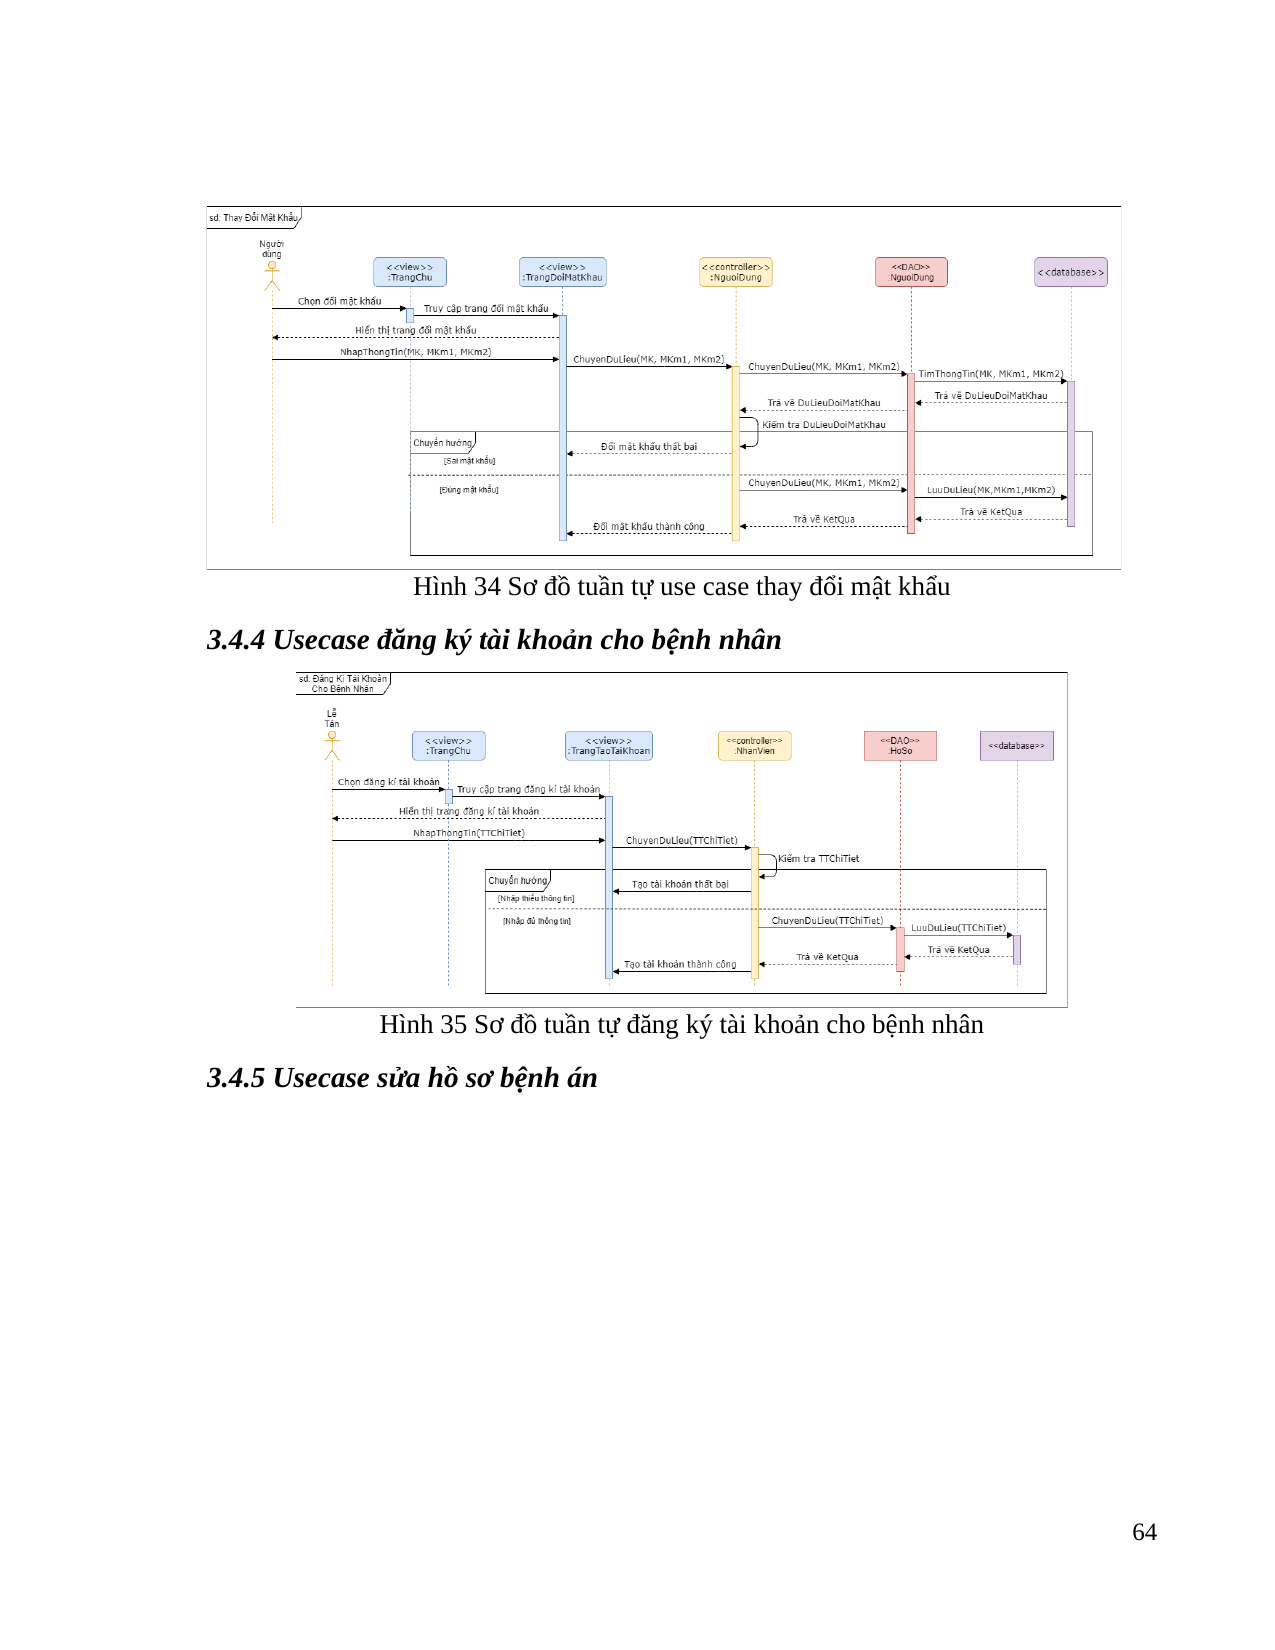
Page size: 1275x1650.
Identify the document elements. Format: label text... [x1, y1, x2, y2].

picture [296, 672, 1068, 1008]
text 3.4.4 Usecase đăng ký tài khoản cho bệnh nhân [207, 622, 1167, 656]
picture [206, 206, 1122, 570]
text 3.4.5 Usecase sửa hồ sơ bệnh án [207, 1060, 1167, 1093]
